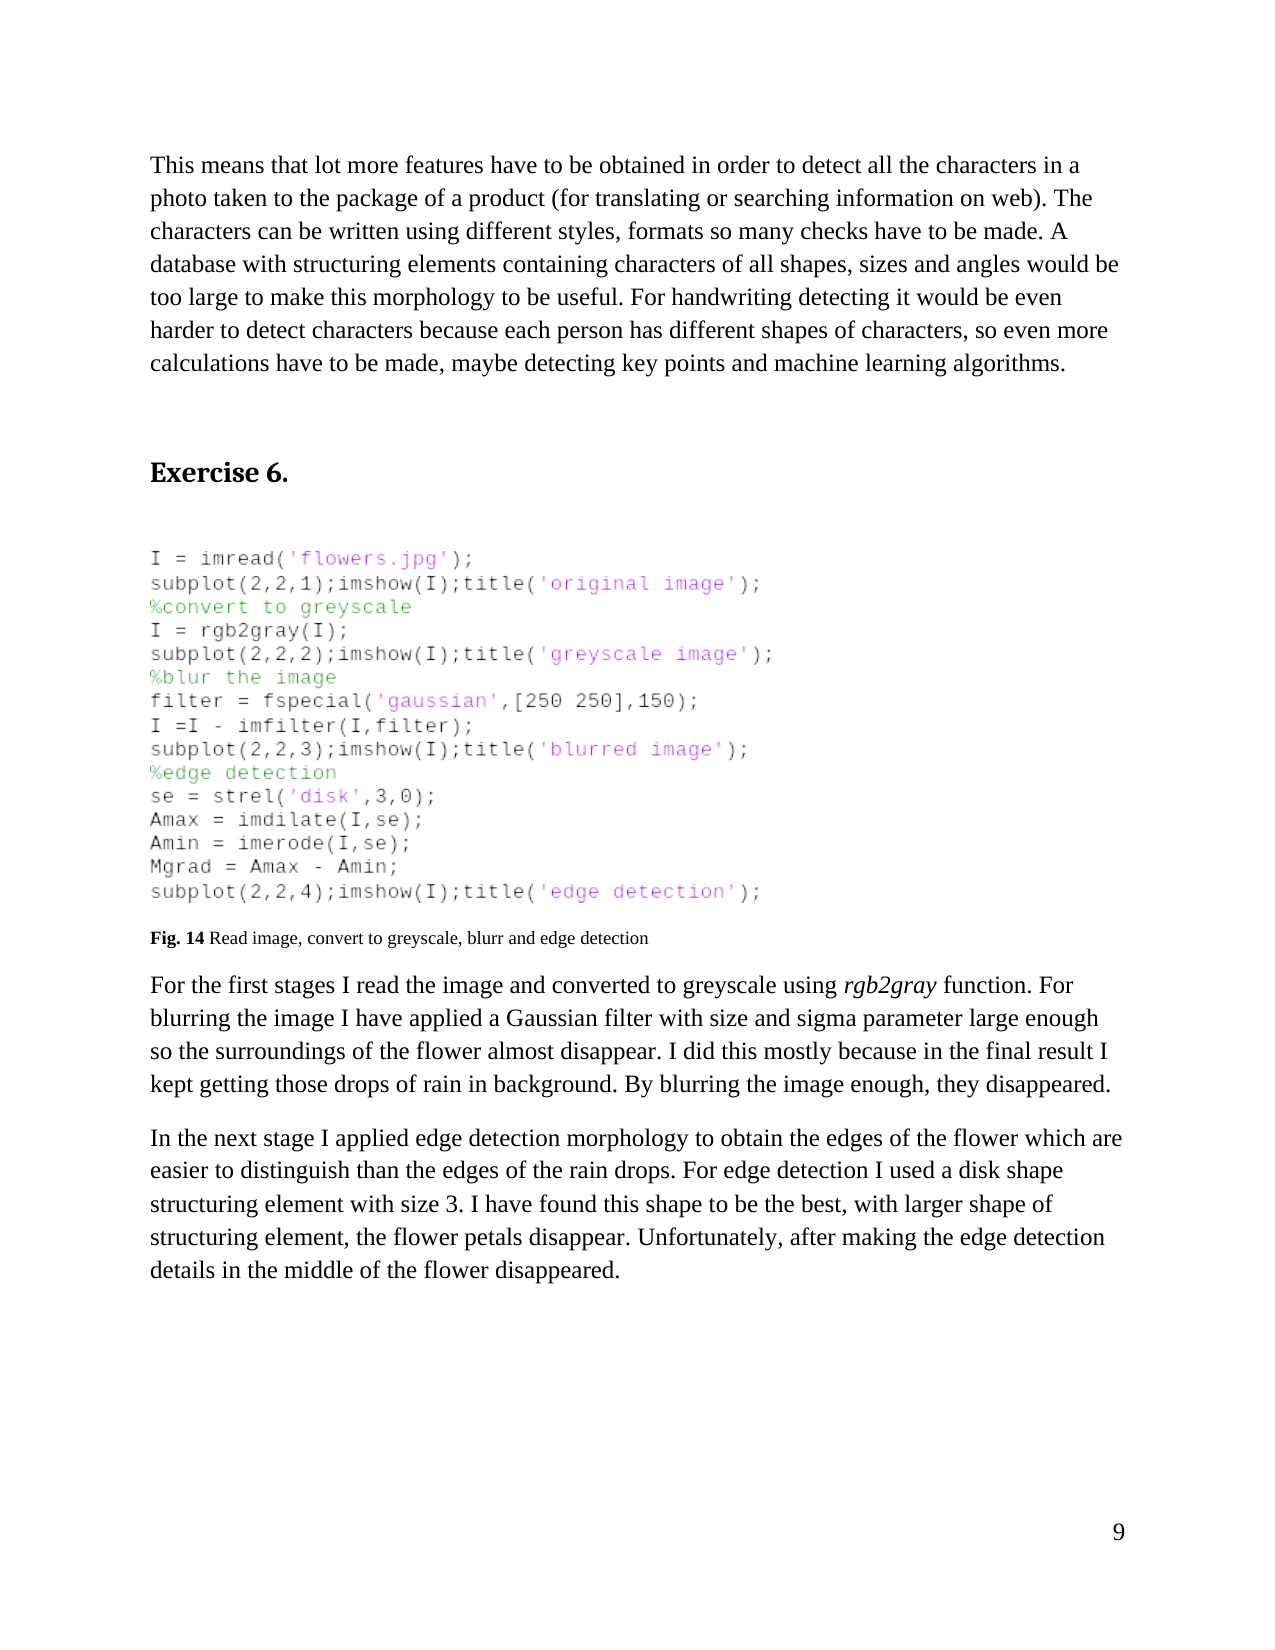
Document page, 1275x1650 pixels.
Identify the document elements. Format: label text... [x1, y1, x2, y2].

text For the first stages I read the image and converted to greyscale using rgb2gray function. For blurring the image I have applied a Gaussian filter with size and sigma parameter large enough so the surroundings of the flower almost disappear. I did this mostly because in the final result I kept getting those drops of rain in background. By blurring the image enough, they disappeared. [150, 970, 1125, 1097]
subtitle Exercise 6. [150, 456, 1125, 489]
text This means that lot more features have to be obtained in order to detect all the characters in a photo taken to the package of a product (for translating or searching information on web). The characters can be written using different styles, formats so many checks have to be made. A database with structuring elements containing characters of all shapes, sizes and angles would be too large to make this morphology to be useful. For handwriting detecting it would be even harder to detect characters because each person has different shapes of characters, so even more calculations have to be made, maybe detecting key points and machine learning algorithms. [150, 150, 1125, 377]
text In the next stage I applied edge detection morphology to obtain the edges of the flower which are easier to distinguish than the edges of the rain drops. For edge detection I used a disk shape structuring element with size 3. I have found this shape to be the best, with larger shape of structuring element, the flower petals disappear. Unfortunately, after making the edge detection details in the middle of the flower disappeared. [150, 1123, 1125, 1283]
